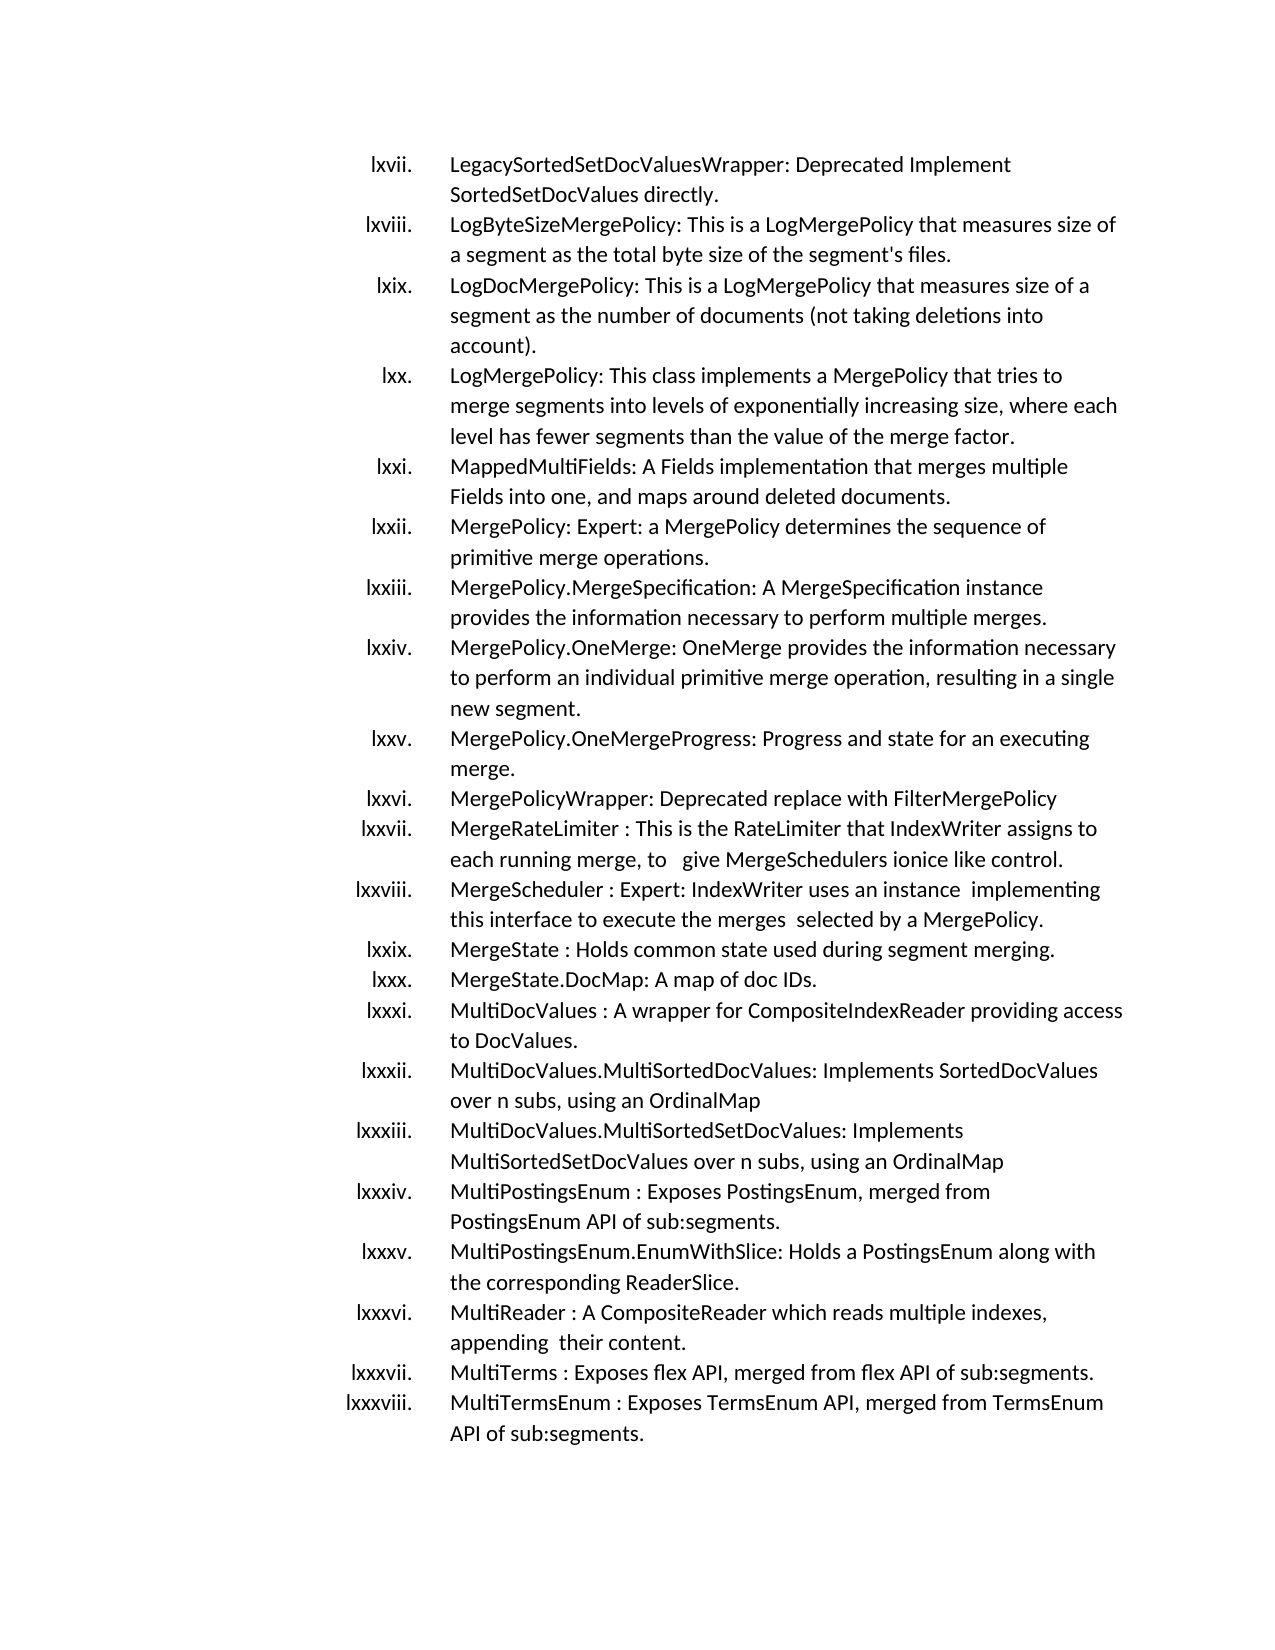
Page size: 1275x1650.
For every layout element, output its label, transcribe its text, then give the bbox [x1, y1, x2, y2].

list MultiDocValues.MultiSortedSetDocValues: Implements MultiSortedSetDocValues over n subs, using an OrdinalMap [412, 1117, 1125, 1175]
list MergeState : Holds common state used during segment merging. [412, 935, 1125, 963]
list LogMergePolicy: This class implements a MergePolicy that tries to merge segments into levels of exponentially increasing size, where each level has fewer segments than the value of the merge factor. [412, 361, 1125, 450]
list MergePolicy.MergeSpecification: A MergeSpecification instance provides the information necessary to perform multiple merges. [412, 573, 1125, 631]
list MultiDocValues : A wrapper for CompositeIndexReader providing access to DocValues. [412, 996, 1125, 1054]
list MergeState.DocMap: A map of doc IDs. [412, 966, 1125, 994]
list MergePolicyWrapper: Deprecated replace with FilterMergePolicy [412, 784, 1125, 812]
list LogByteSizeMergePolicy: This is a LogMergePolicy that measures size of a segment as the total byte size of the segment's files. [412, 210, 1125, 269]
list MultiTerms : Exposes flex API, merged from flex API of sub:segments. [412, 1358, 1125, 1386]
list LogDocMergePolicy: This is a LogMergePolicy that measures size of a segment as the number of documents (not taking deletions into account). [412, 271, 1125, 359]
list MergePolicy: Expert: a MergePolicy determines the sequence of primitive merge operations. [412, 512, 1125, 571]
list MappedMultiFields: A Fields implementation that merges multiple Fields into one, and maps around deleted documents. [412, 452, 1125, 510]
list MultiPostingsEnum : Exposes PostingsEnum, merged from PostingsEnum API of sub:segments. [412, 1177, 1125, 1235]
list MultiTermsEnum : Exposes TermsEnum API, merged from TermsEnum API of sub:segments. [412, 1388, 1125, 1447]
list MergeRateLimiter : This is the RateLimiter that IndexWriter assigns to each running merge, to give MergeSchedulers ionice like control. [412, 814, 1125, 873]
list MergeScheduler : Expert: IndexWriter uses an instance implementing this interface to execute the merges selected by a MergePolicy. [412, 875, 1125, 933]
list MergePolicy.OneMerge: OneMerge provides the information necessary to perform an individual primitive merge operation, resulting in a single new segment. [412, 633, 1125, 722]
list MultiReader : A CompositeReader which reads multiple indexes, appending their content. [412, 1298, 1125, 1356]
list LegacySortedSetDocValuesWrapper: Deprecated Implement SortedSetDocValues directly. [412, 150, 1125, 208]
list MergePolicy.OneMergeProgress: Progress and state for an executing merge. [412, 724, 1125, 782]
list MultiDocValues.MultiSortedDocValues: Implements SortedDocValues over n subs, using an OrdinalMap [412, 1056, 1125, 1114]
list MultiPostingsEnum.EnumWithSlice: Holds a PostingsEnum along with the corresponding ReaderSlice. [412, 1237, 1125, 1296]
